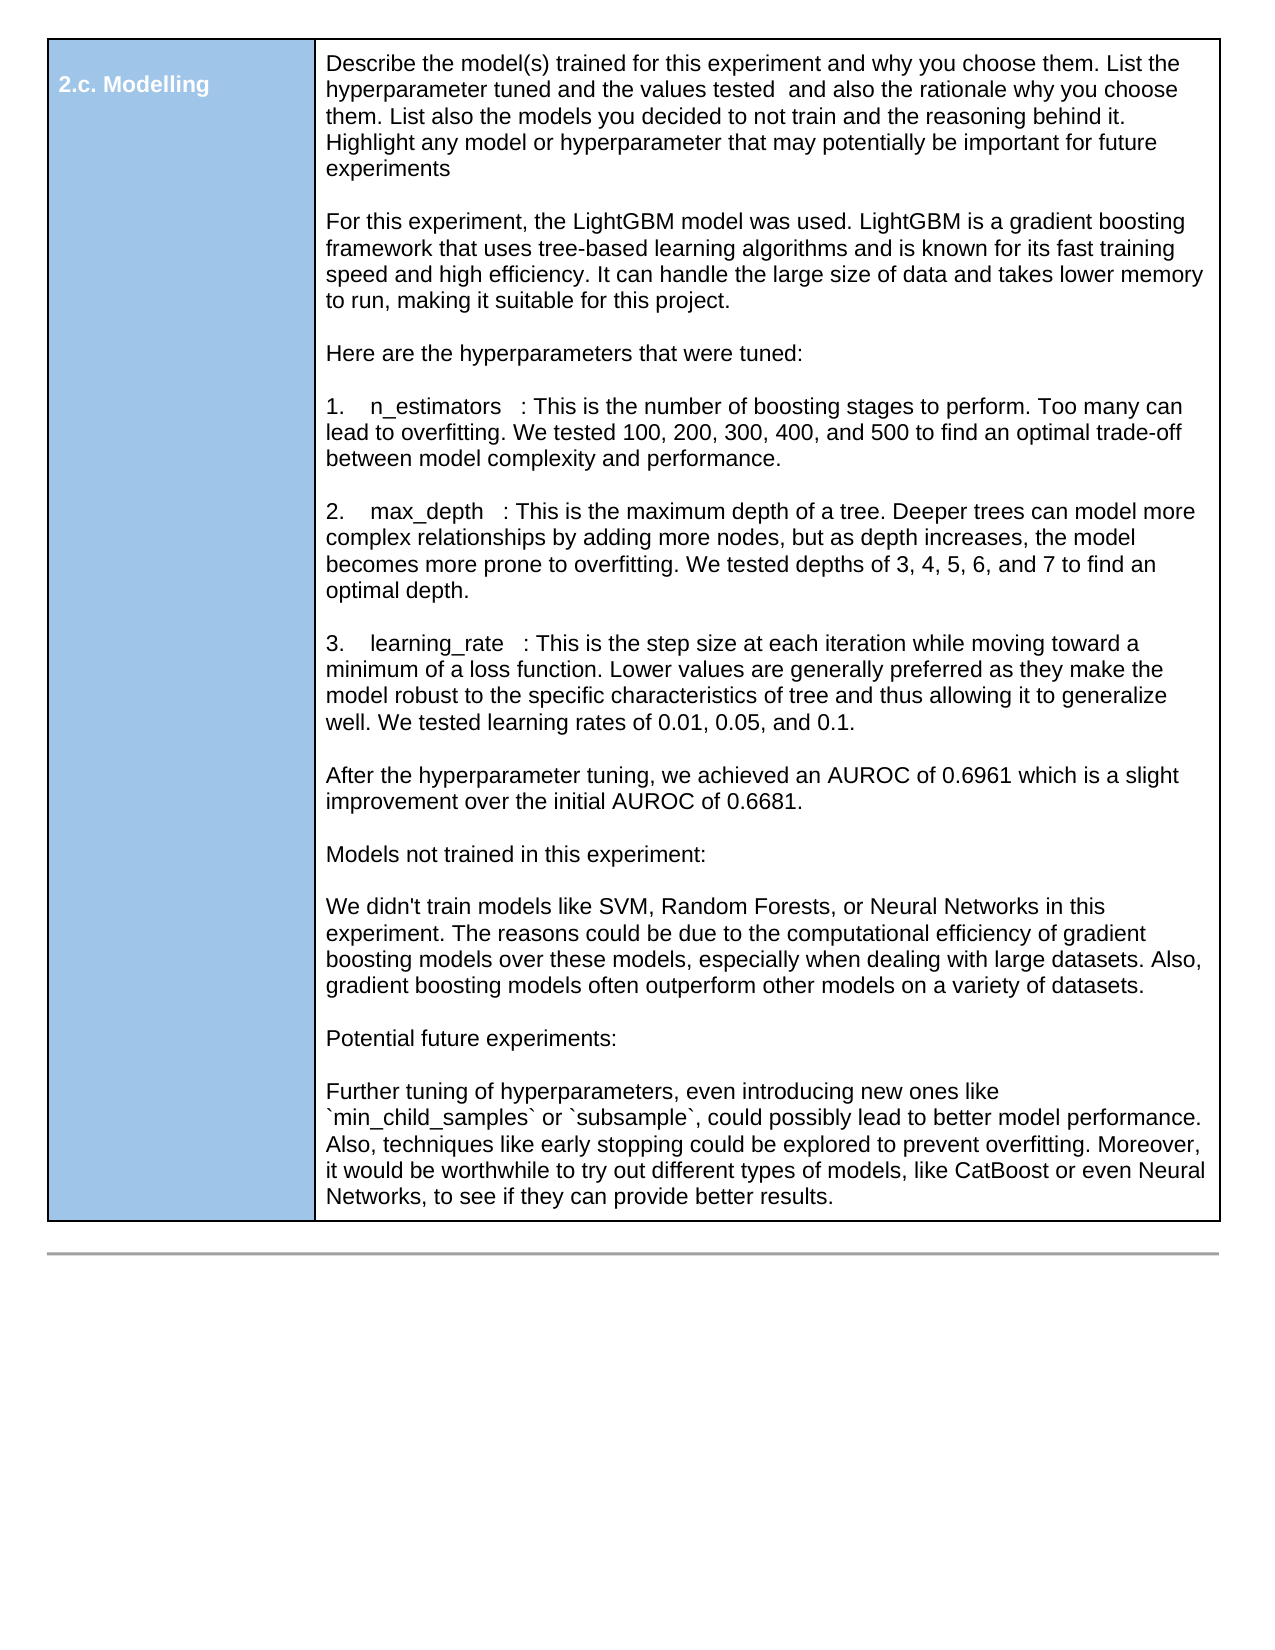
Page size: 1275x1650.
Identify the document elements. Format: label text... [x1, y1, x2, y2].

table_cell 2.c. Modelling [49, 40, 314, 1220]
table_cell Describe the model(s) trained for this experiment and why you choose them. List the hyperparameter tuned and the values tested and also the rationale why you choose them. List also the models you decided to not train and the reasoning behind it. Highlight any model or hyperparameter that may potentially be important for future experiments For this experiment, the LightGBM model was used. LightGBM is a gradient boosting framework that uses tree-based learning algorithms and is known for its fast training speed and high efficiency. It can handle the large size of data and takes lower memory to run, making it suitable for this project. Here are the hyperparameters that were tuned: 1. n_estimators : This is the number of boosting stages to perform. Too many can lead to overfitting. We tested 100, 200, 300, 400, and 500 to find an optimal trade-off between model complexity and performance. 2. max_depth : This is the maximum depth of a tree. Deeper trees can model more complex relationships by adding more nodes, but as depth increases, the model becomes more prone to overfitting. We tested depths of 3, 4, 5, 6, and 7 to find an optimal depth. 3. learning_rate : This is the step size at each iteration while moving toward a minimum of a loss function. Lower values are generally preferred as they make the model robust to the specific characteristics of tree and thus allowing it to generalize well. We tested learning rates of 0.01, 0.05, and 0.1. After the hyperparameter tuning, we achieved an AUROC of 0.6961 which is a slight improvement over the initial AUROC of 0.6681. Models not trained in this experiment: We didn't train models like SVM, Random Forests, or Neural Networks in this experiment. The reasons could be due to the computational efficiency of gradient boosting models over these models, especially when dealing with large datasets. Also, gradient boosting models often outperform other models on a variety of datasets. Potential future experiments: Further tuning of hyperparameters, even introducing new ones like `min_child_samples` or `subsample`, could possibly lead to better model performance. Also, techniques like early stopping could be explored to prevent overfitting. Moreover, it would be worthwhile to try out different types of models, like CatBoost or even Neural Networks, to see if they can provide better results. [316, 40, 1219, 1220]
